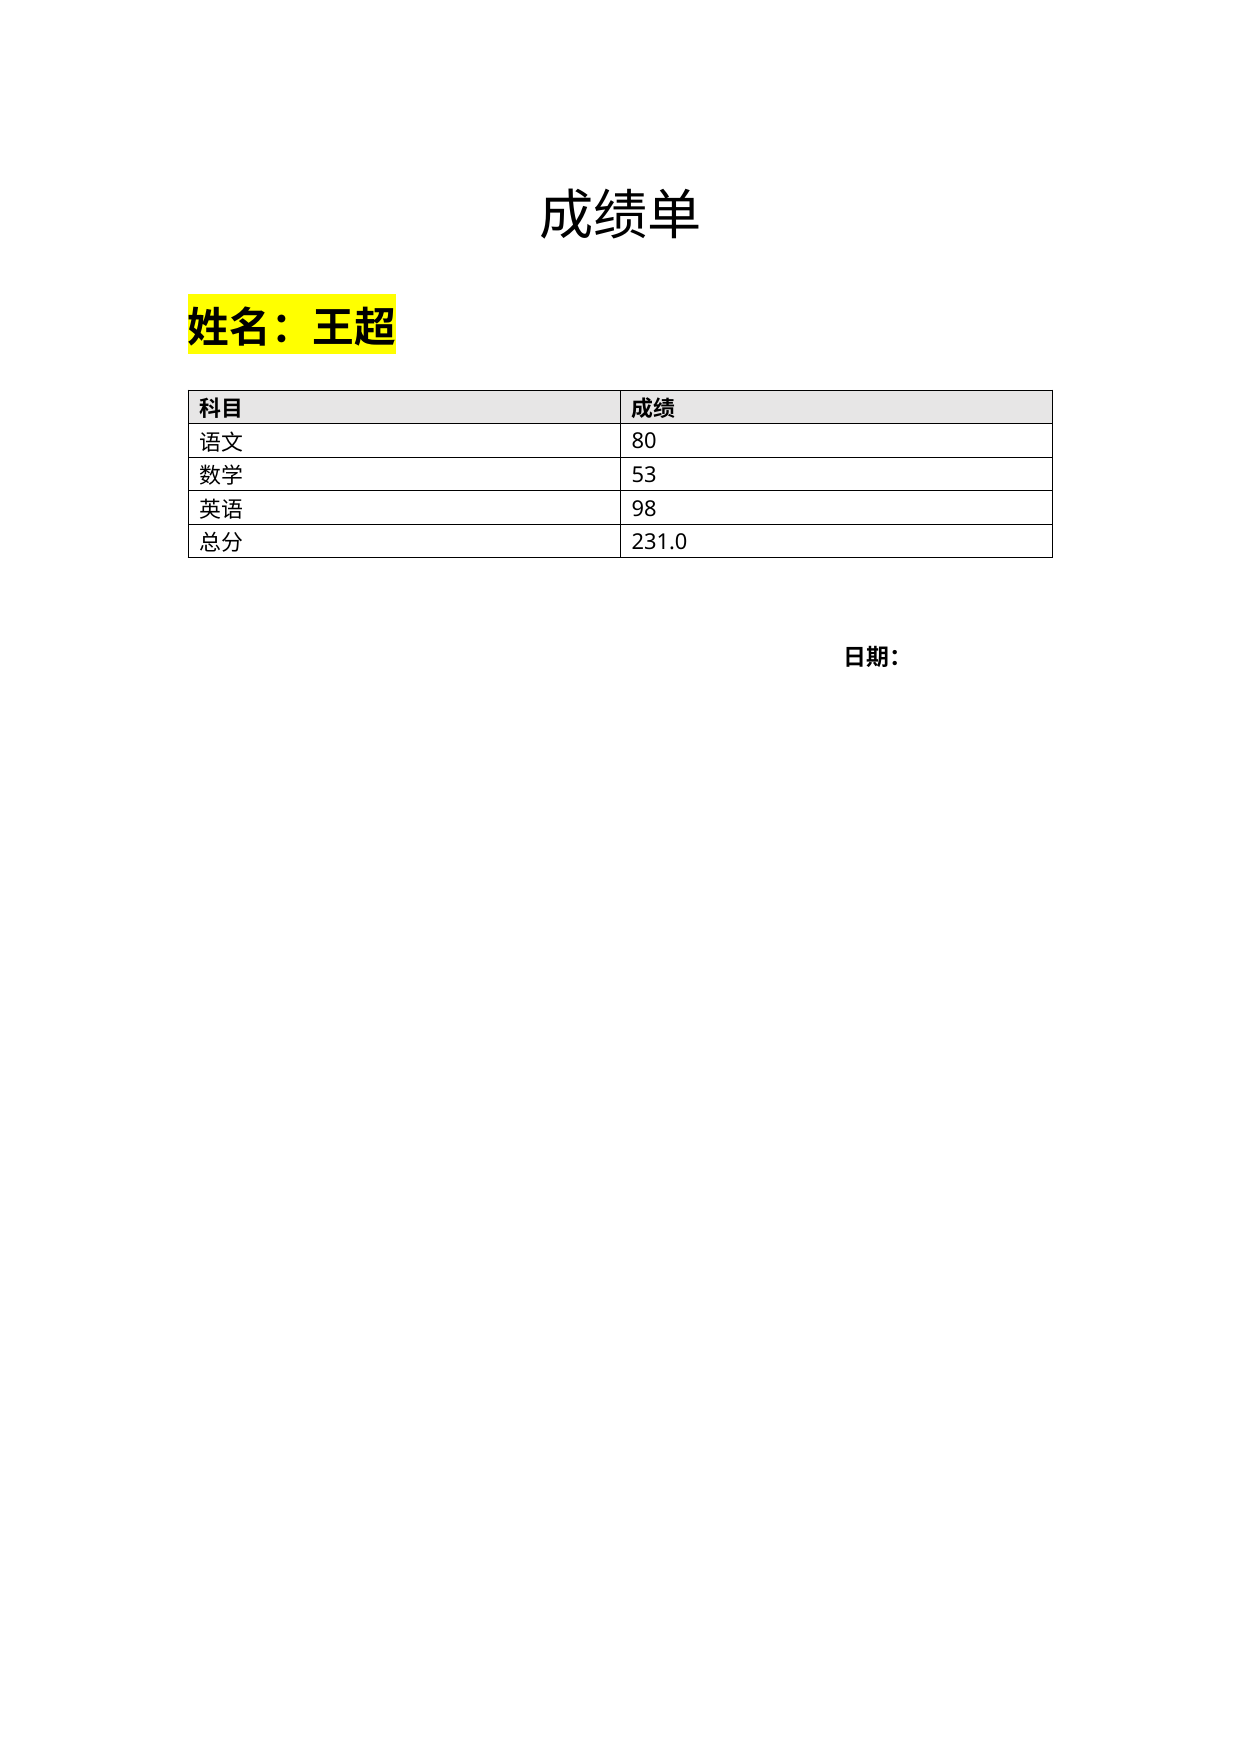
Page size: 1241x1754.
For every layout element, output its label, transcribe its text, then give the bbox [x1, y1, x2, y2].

table_header 科目 [189, 391, 620, 423]
text 姓名：王超 [187, 292, 1053, 357]
table_cell 语文 [189, 424, 620, 457]
table_cell 80 [621, 424, 1052, 457]
table_cell 数学 [189, 458, 620, 490]
table_cell 总分 [189, 525, 620, 557]
table_cell 53 [621, 458, 1052, 490]
text 成绩单 [187, 162, 1053, 259]
table_cell 英语 [189, 491, 620, 524]
table_cell 231.0 [621, 525, 1052, 557]
table_cell 98 [621, 491, 1052, 524]
text 日期： [800, 623, 1053, 688]
table_header 成绩 [621, 391, 1052, 423]
